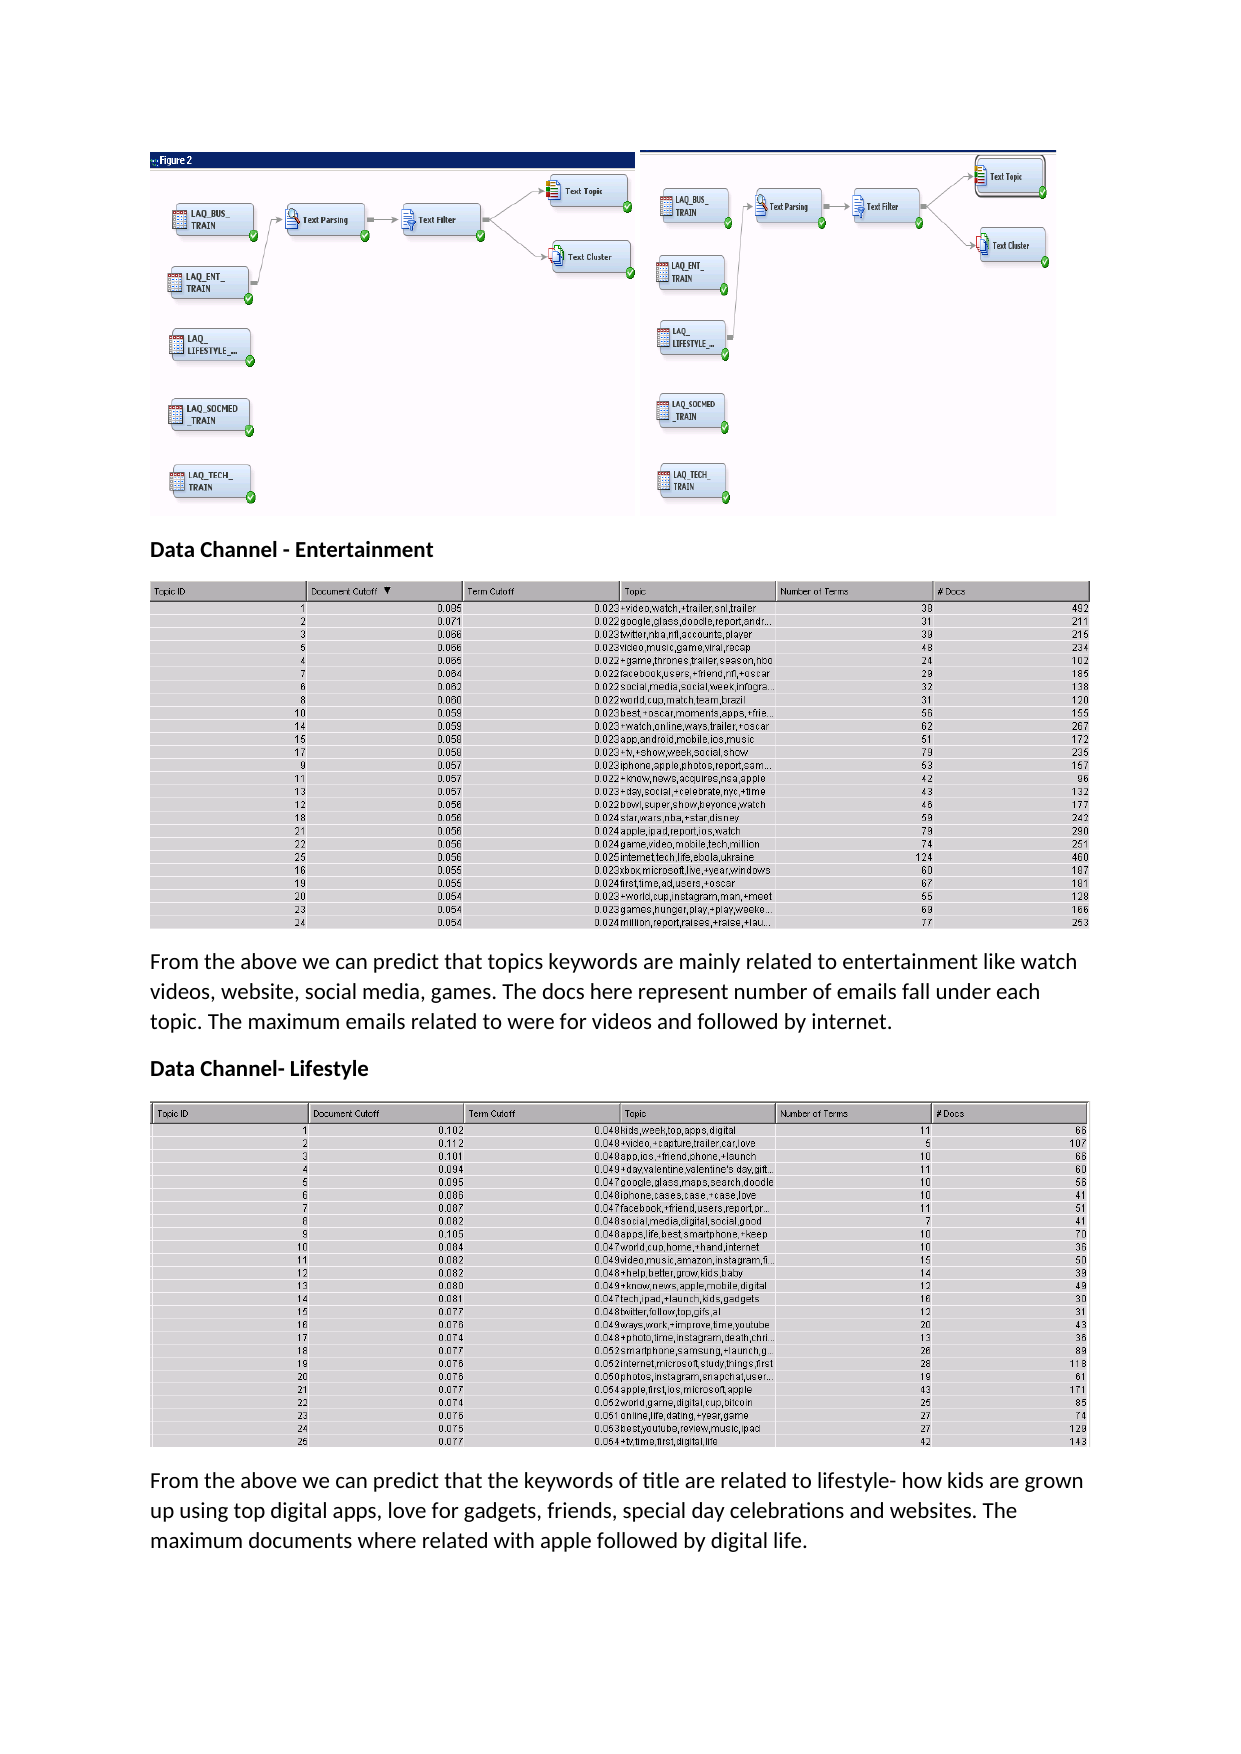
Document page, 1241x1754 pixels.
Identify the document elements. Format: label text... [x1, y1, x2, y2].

text Data Channel- Lifestyle [150, 1054, 1090, 1082]
text From the above we can predict that topics keywords are mainly related to entertainment like watch videos, website, social media, games. The docs here represent number of emails fall under each topic. The maximum emails related to were for videos and followed by internet. [150, 947, 1090, 1036]
text From the above we can predict that the keywords of title are related to lifestyle- how kids are grown up using top digital apps, love for gadgets, friends, special day celebrations and websites. The maximum documents where related with apple followed by digital life. [150, 1466, 1090, 1554]
text Data Channel - Entertainment [150, 535, 1090, 563]
